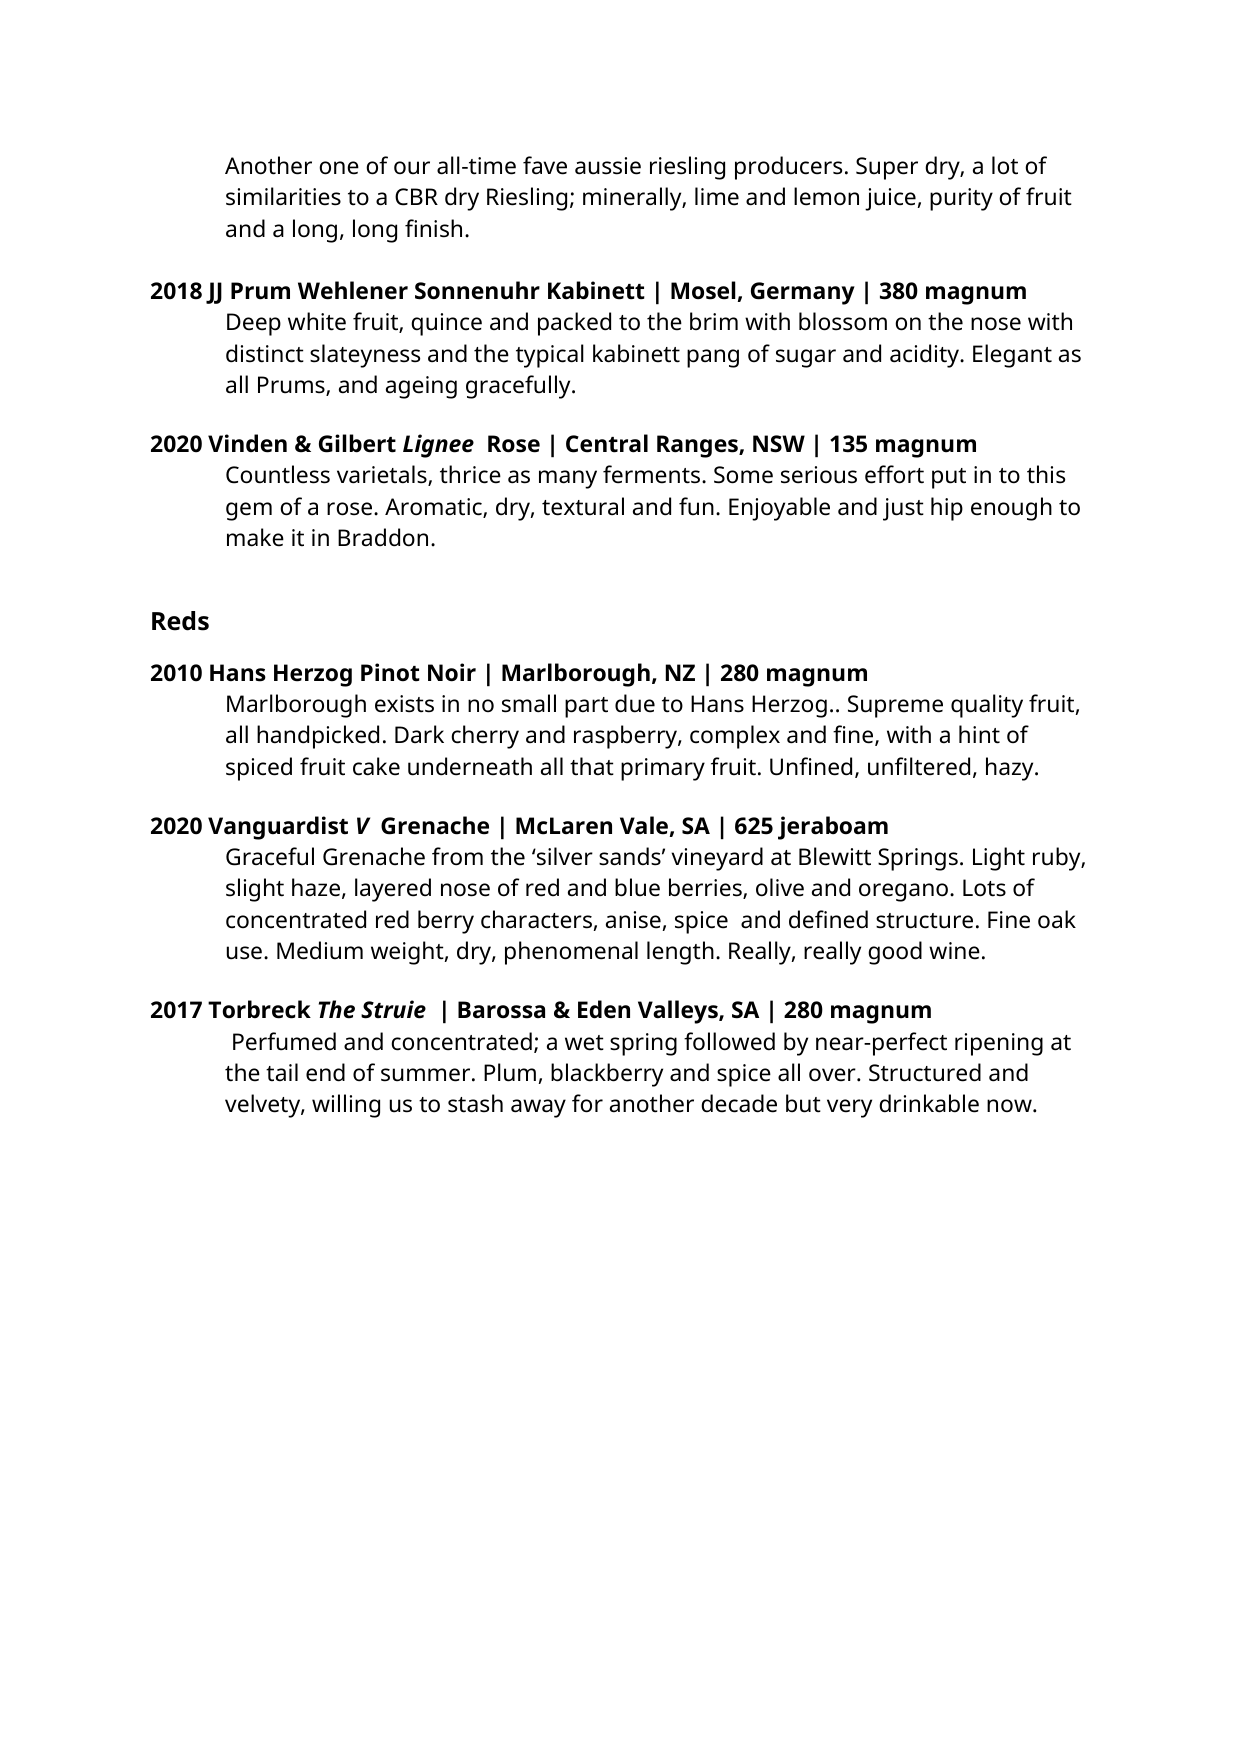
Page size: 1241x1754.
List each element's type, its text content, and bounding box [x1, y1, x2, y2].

text 2017 Torbreck The Struie | Barossa & Eden Valleys, SA | 280 magnum [150, 994, 1098, 1025]
text Another one of our all-time fave aussie riesling producers. Super dry, a lot of similarities to a CBR dry Riesling; minerally, lime and lemon juice, purity of fruit and a long, long finish. [225, 150, 1098, 244]
text Deep white fruit, quince and packed to the brim with blossom on the nose with distinct slateyness and the typical kabinett pang of sugar and acidity. Elegant as all Prums, and ageing gracefully. [225, 306, 1098, 400]
text 2020 Vanguardist V Grenache | McLaren Vale, SA | 625 jeraboam [150, 810, 1098, 841]
text Perfumed and concentrated; a wet spring followed by near-perfect ripening at the tail end of summer. Plum, blackberry and spice all over. Structured and velvety, willing us to stash away for another decade but very drinkable now. [225, 1025, 1098, 1119]
text Graceful Grenache from the ‘silver sands’ vineyard at Blewitt Springs. Light ruby, slight haze, layered nose of red and blue berries, olive and oregano. Lots of concentrated red berry characters, anise, spice and defined structure. Fine oak use. Medium weight, dry, phenomenal length. Really, really good wine. [225, 841, 1098, 966]
text 2020 Vinden & Gilbert Lignee Rose | Central Ranges, NSW | 135 magnum [150, 428, 1098, 459]
text Reds [150, 603, 1098, 637]
text 2018 JJ Prum Wehlener Sonnenuhr Kabinett | Mosel, Germany | 380 magnum [150, 275, 1098, 306]
text Marlborough exists in no small part due to Hans Herzog.. Supreme quality fruit, all handpicked. Dark cherry and raspberry, complex and fine, with a hint of spiced fruit cake underneath all that primary fruit. Unfined, unfiltered, hazy. [225, 688, 1098, 782]
text Countless varietals, thrice as many ferments. Some serious effort put in to this gem of a rose. Aromatic, dry, textural and fun. Enjoyable and just hip enough to make it in Braddon. [225, 459, 1098, 553]
text 2010 Hans Herzog Pinot Noir | Marlborough, NZ | 280 magnum [150, 657, 1098, 688]
